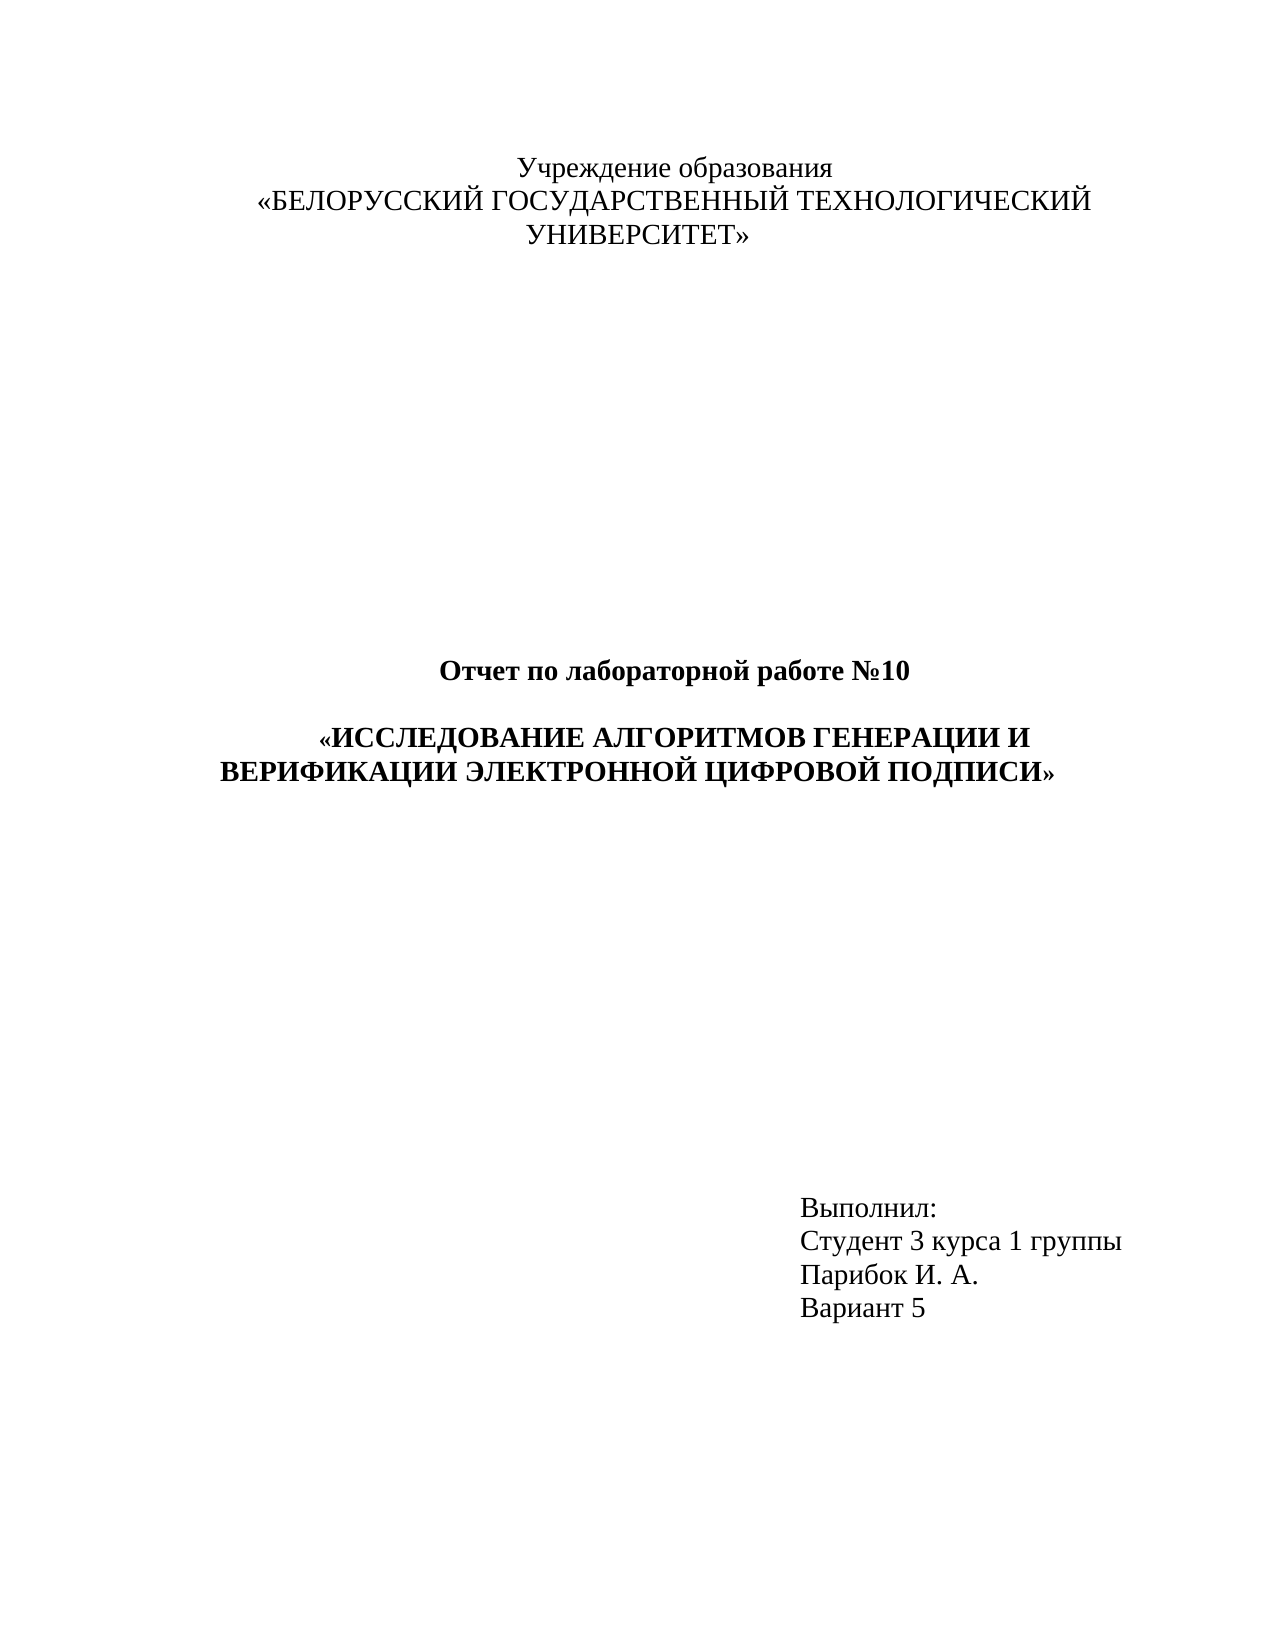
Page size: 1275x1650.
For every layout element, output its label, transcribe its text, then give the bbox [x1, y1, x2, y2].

text «ИССЛЕДОВАНИЕ АЛГОРИТМОВ ГЕНЕРАЦИИ И ВЕРИФИКАЦИИ ЭЛЕКТРОННОЙ ЦИФРОВОЙ ПОДПИСИ» [150, 720, 1125, 787]
text Вариант 5 [741, 1290, 1125, 1324]
text Учреждение образования [150, 150, 1125, 183]
text Cтудент 3 курса 1 группы [741, 1223, 1125, 1257]
text Выполнил: [741, 1190, 1125, 1223]
text Отчет по лабораторной работе №10 [150, 653, 1125, 687]
text «БЕЛОРУССКИЙ ГОСУДАРСТВЕННЫЙ ТЕХНОЛОГИЧЕСКИЙ УНИВЕРСИТЕТ» [150, 183, 1125, 251]
text Парибок И. А. [741, 1257, 1125, 1290]
